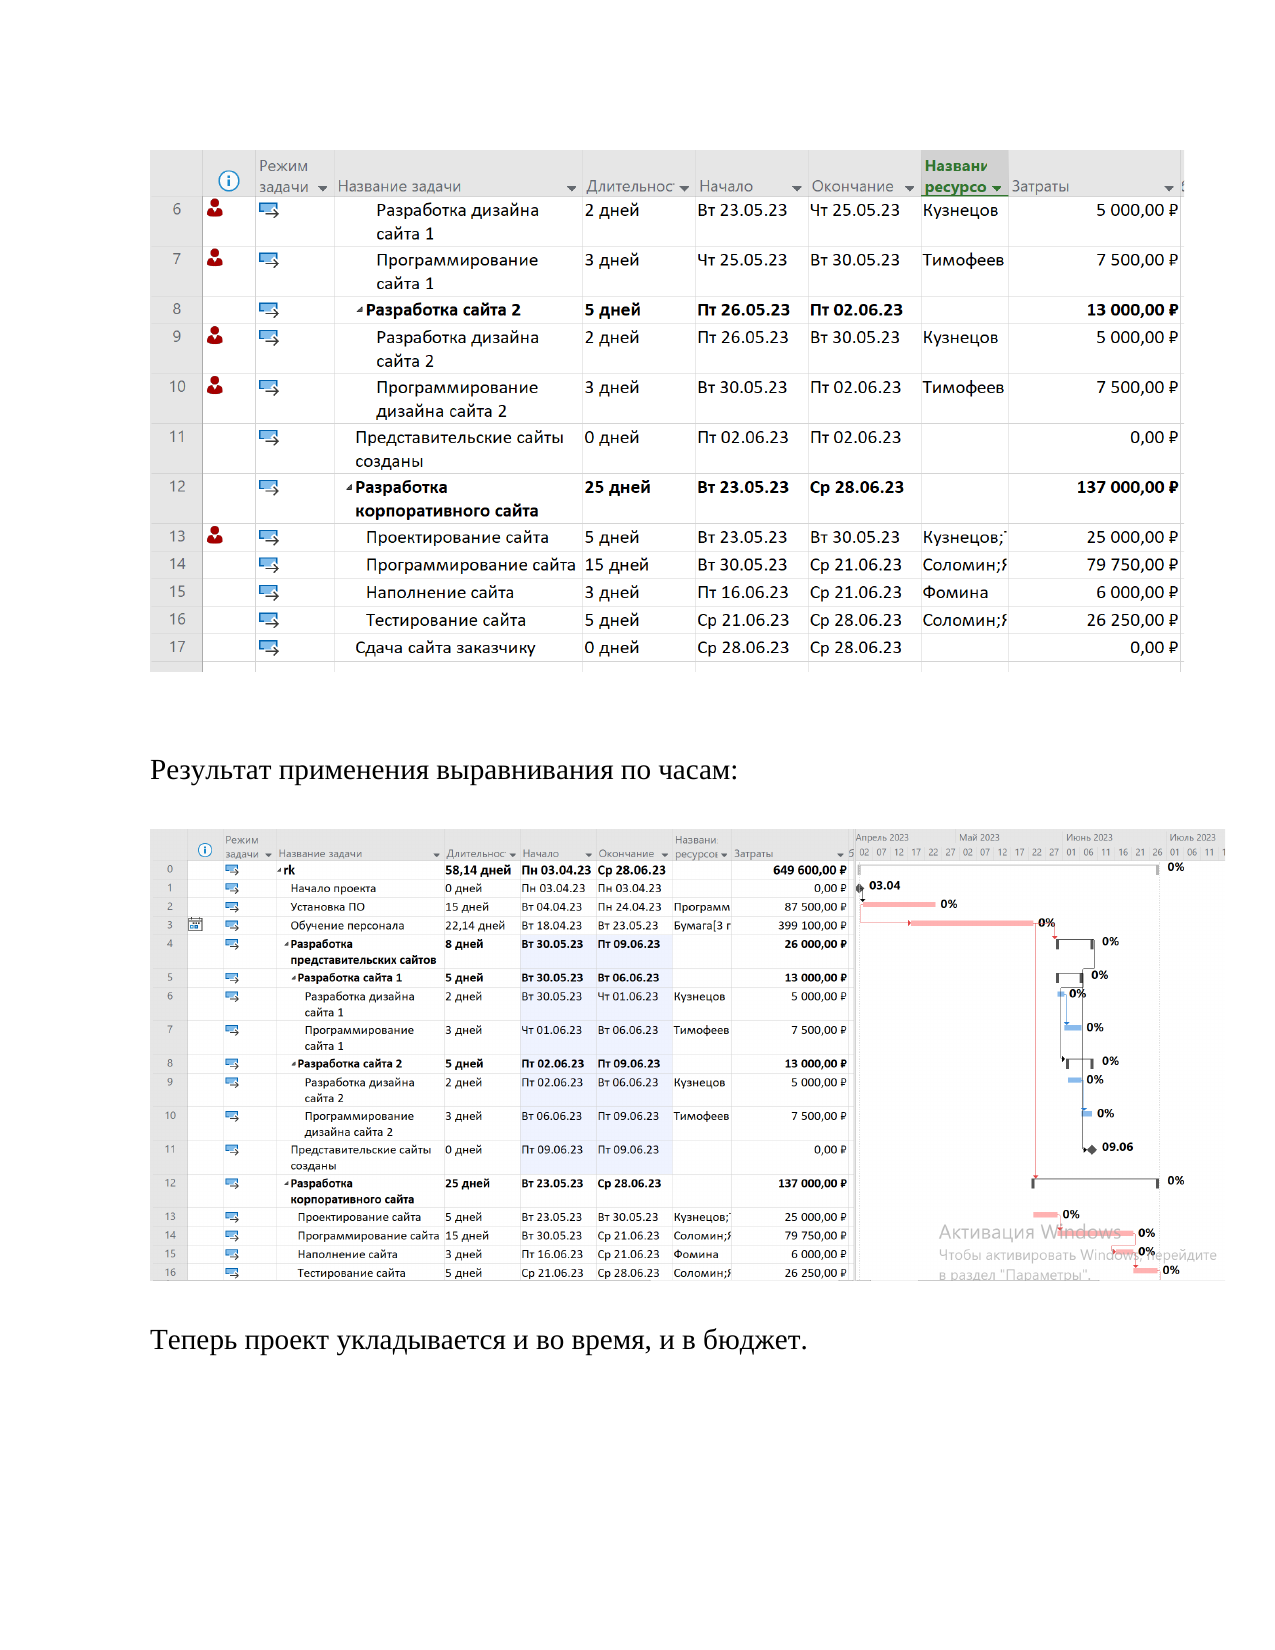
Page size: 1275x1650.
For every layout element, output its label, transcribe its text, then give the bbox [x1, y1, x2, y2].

picture [150, 829, 1226, 1281]
text Результат применения выравнивания по часам: [150, 752, 1125, 786]
picture [150, 150, 1185, 672]
text Теперь проект укладывается и во время, и в бюджет. [150, 1322, 1125, 1356]
